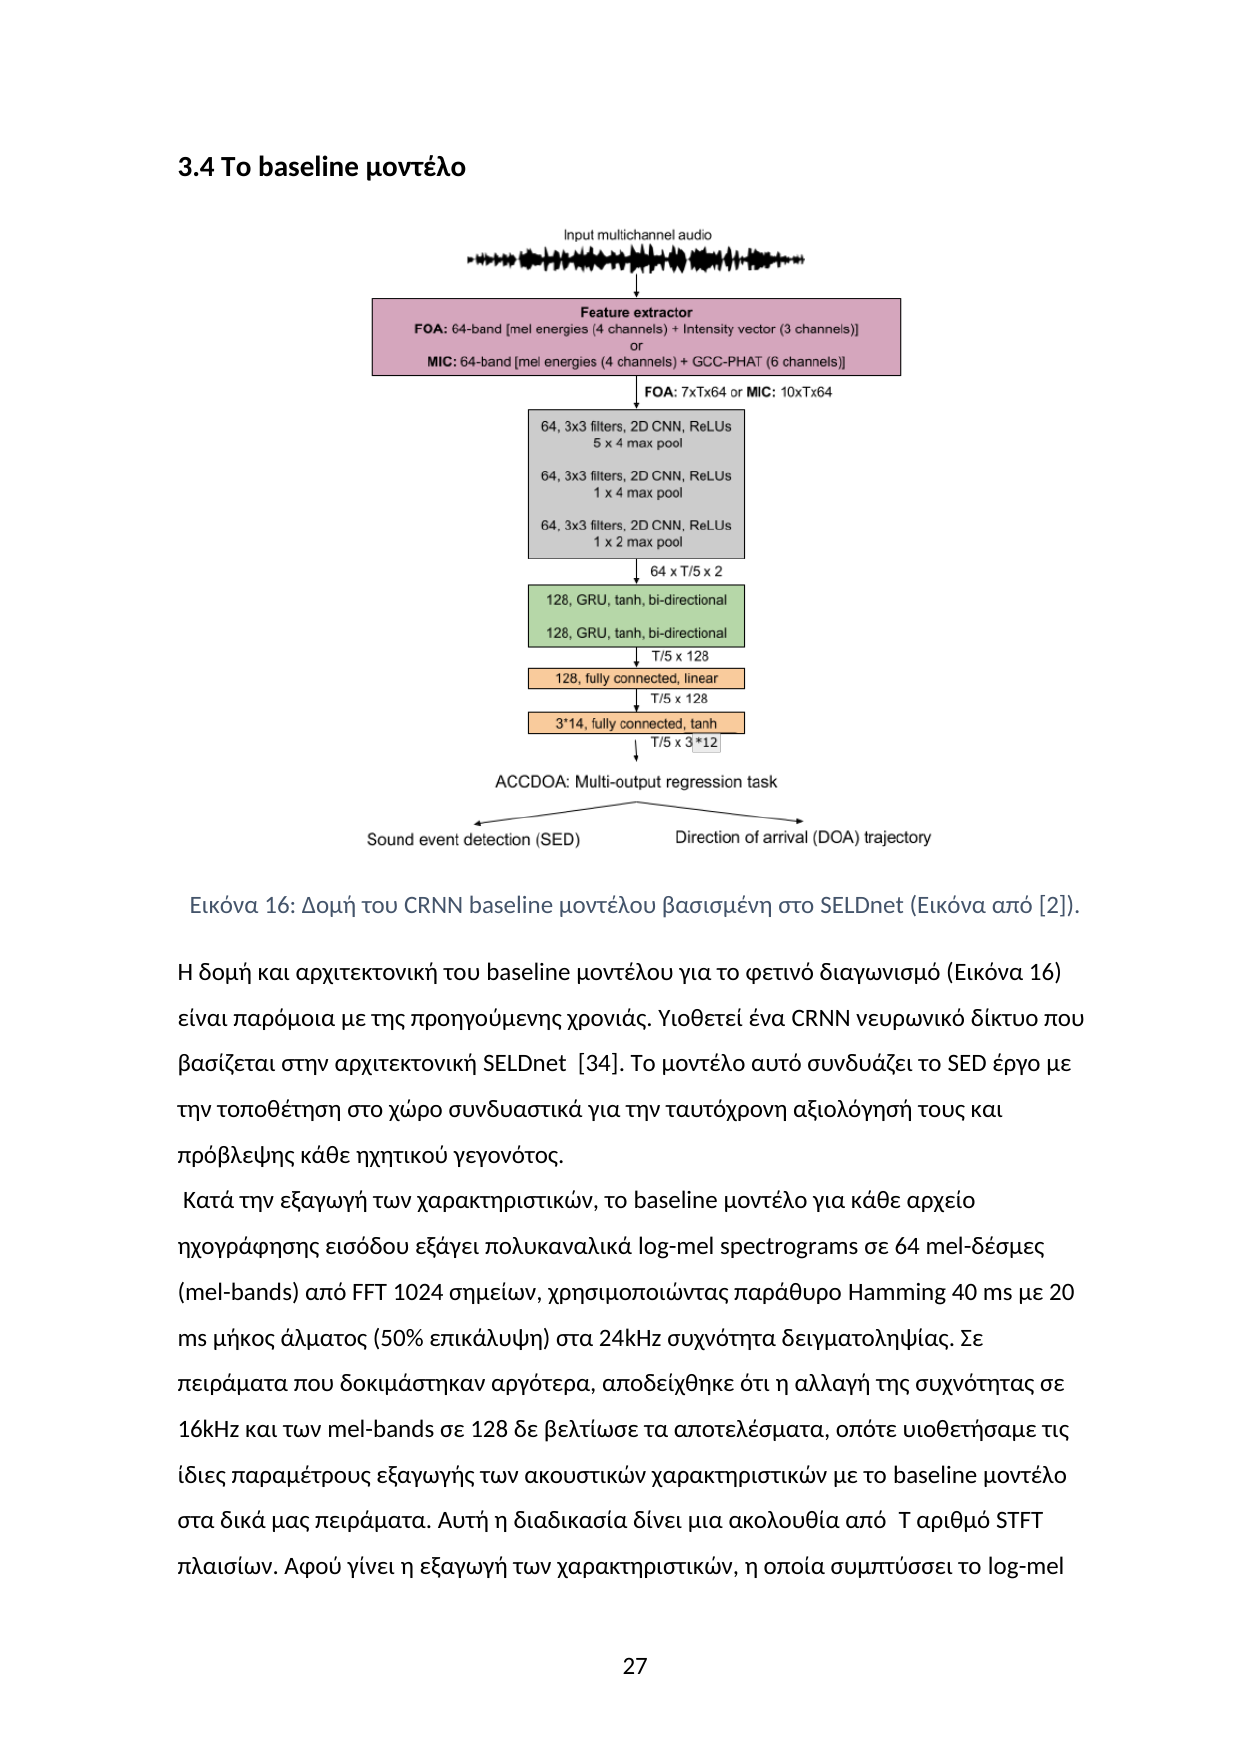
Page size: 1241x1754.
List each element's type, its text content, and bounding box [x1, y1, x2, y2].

subtitle Το baseline μοντέλο [177, 148, 1092, 183]
picture [319, 213, 951, 875]
text Εικόνα 17: Δομή του CRNN baseline μοντέλου βασισμένη στο SELDnet (Εικόνα από ). [177, 889, 1092, 920]
text Η δομή και αρχιτεκτονική του baseline μοντέλου για το φετινό διαγωνισμό (Εικόνα 17) είναι παρόμοια με της προηγούμενης χρονιάς. Υιοθετεί ένα CRNN νευρωνικό δίκτυο που βασίζεται στην αρχιτεκτονική SELDnet . Το μοντέλο αυτό συνδυάζει το SED έργο με την τοποθέτηση στο χώρο συνδυαστικά για την ταυτόχρονη αξιολόγησή τους και πρόβλεψης κάθε ηχητικού γεγονότος. [177, 956, 1092, 1169]
